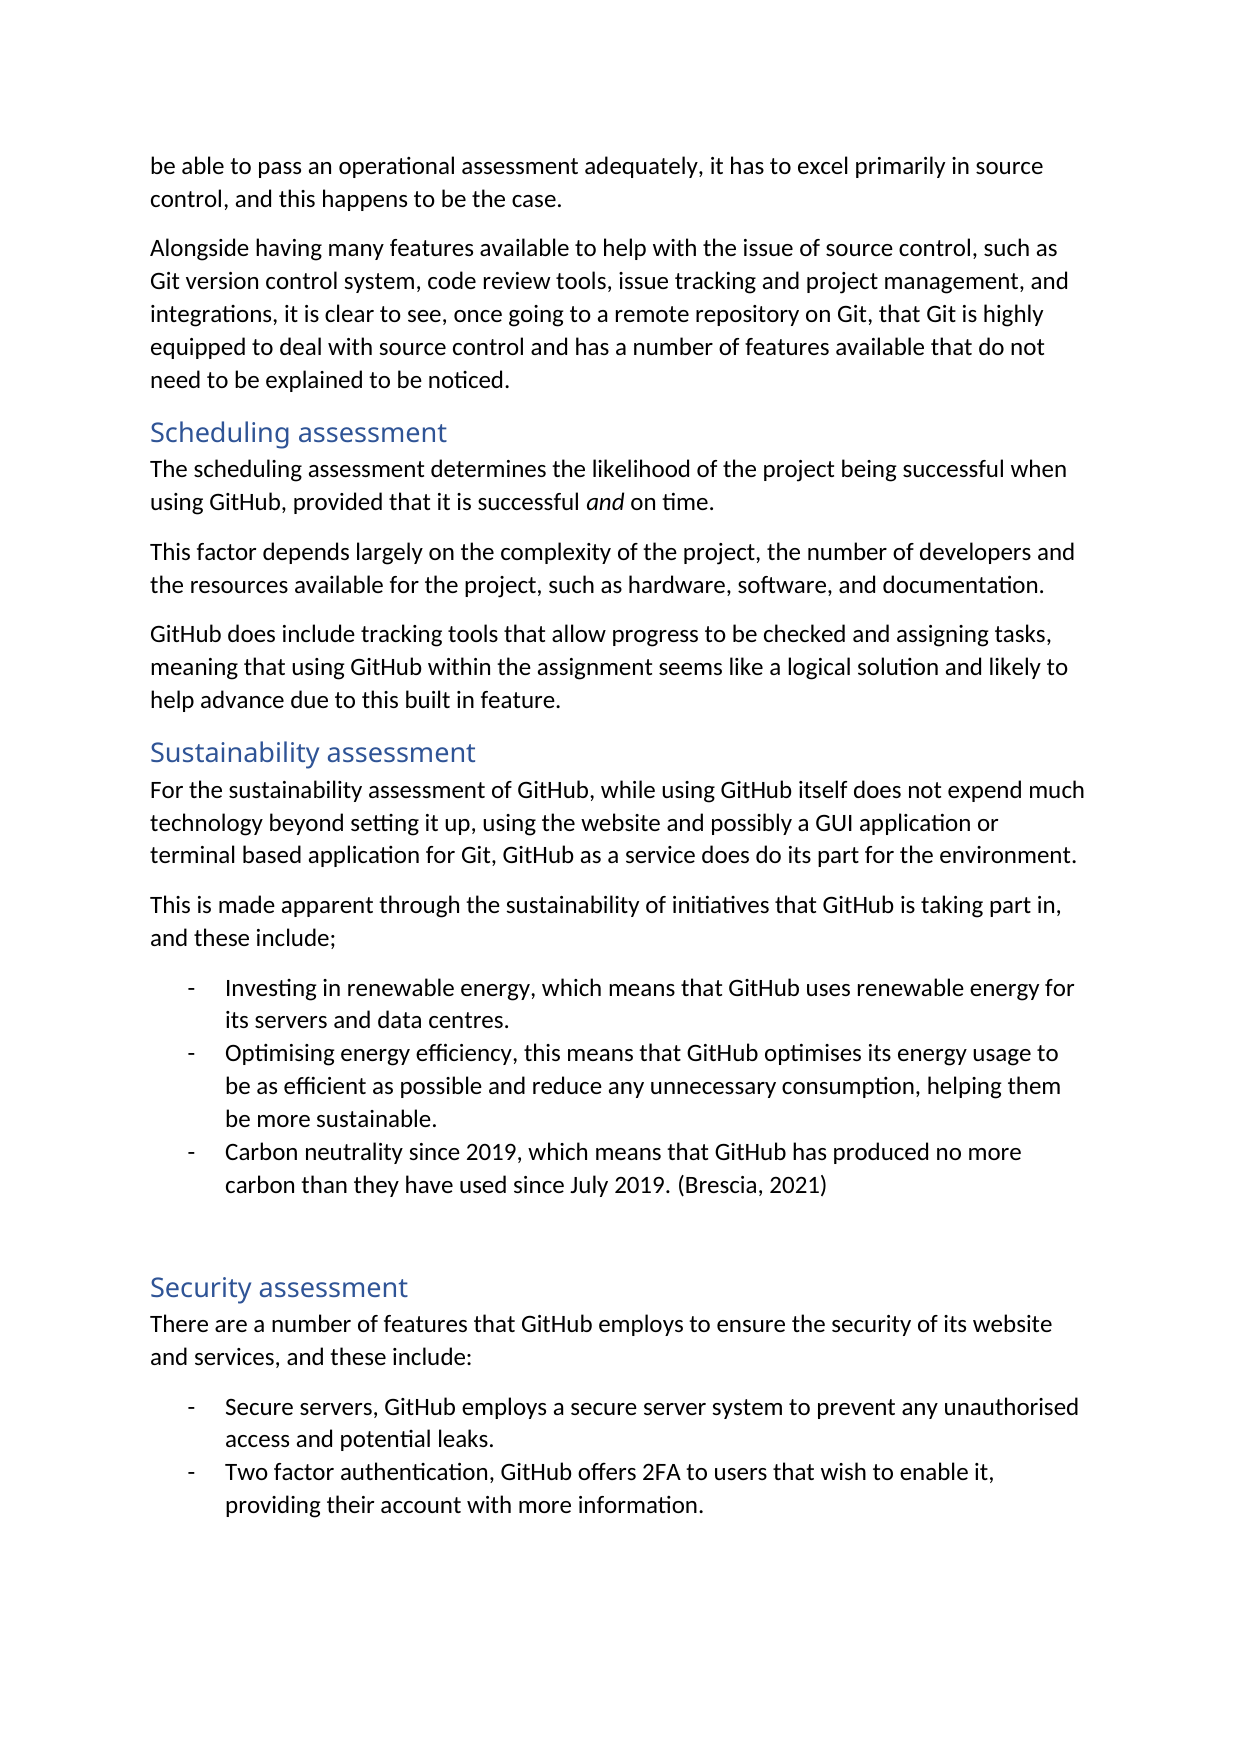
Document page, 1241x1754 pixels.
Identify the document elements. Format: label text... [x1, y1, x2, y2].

text This is made apparent through the sustainability of initiatives that GitHub is taking part in, and these include; [150, 889, 1090, 953]
list Optimising energy efficiency, this means that GitHub optimises its energy usage to be as efficient as possible and reduce any unnecessary consumption, helping them be more sustainable. [187, 1037, 1090, 1134]
list Carbon neutrality since 2019, which means that GitHub has produced no more carbon than they have used since July 2019. [187, 1136, 1090, 1200]
subtitle Security assessment [150, 1268, 1090, 1305]
list Investing in renewable energy, which means that GitHub uses renewable energy for its servers and data centres. [187, 972, 1090, 1035]
text This factor depends largely on the complexity of the project, the number of developers and the resources available for the project, such as hardware, software, and documentation. [150, 536, 1090, 599]
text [150, 150, 1090, 213]
subtitle Scheduling assessment [150, 414, 1090, 451]
list Secure servers, GitHub employs a secure server system to prevent any unauthorised access and potential leaks. [187, 1391, 1090, 1454]
list Two factor authentication, GitHub offers 2FA to users that wish to enable it, providing their account with more information. [187, 1456, 1090, 1520]
text The scheduling assessment determines the likelihood of the project being successful when using GitHub, provided that it is successful and on time. [150, 453, 1090, 517]
text Alongside having many features available to help with the issue of source control, such as Git version control system, code review tools, issue tracking and project management, and integrations, it is clear to see, once going to a remote repository on Git, that Git is highly equipped to deal with source control and has a number of features available that do not need to be explained to be noticed. [150, 232, 1090, 395]
subtitle Sustainability assessment [150, 734, 1090, 771]
text GitHub does include tracking tools that allow progress to be checked and assigning tasks, meaning that using GitHub within the assignment seems like a logical solution and likely to help advance due to this built in feature. [150, 618, 1090, 715]
text There are a number of features that GitHub employs to ensure the security of its website and services, and these include: [150, 1308, 1090, 1372]
text For the sustainability assessment of GitHub, while using GitHub itself does not expend much technology beyond setting it up, using the website and possibly a GUI application or terminal based application for Git, GitHub as a service does do its part for the environment. [150, 774, 1090, 870]
